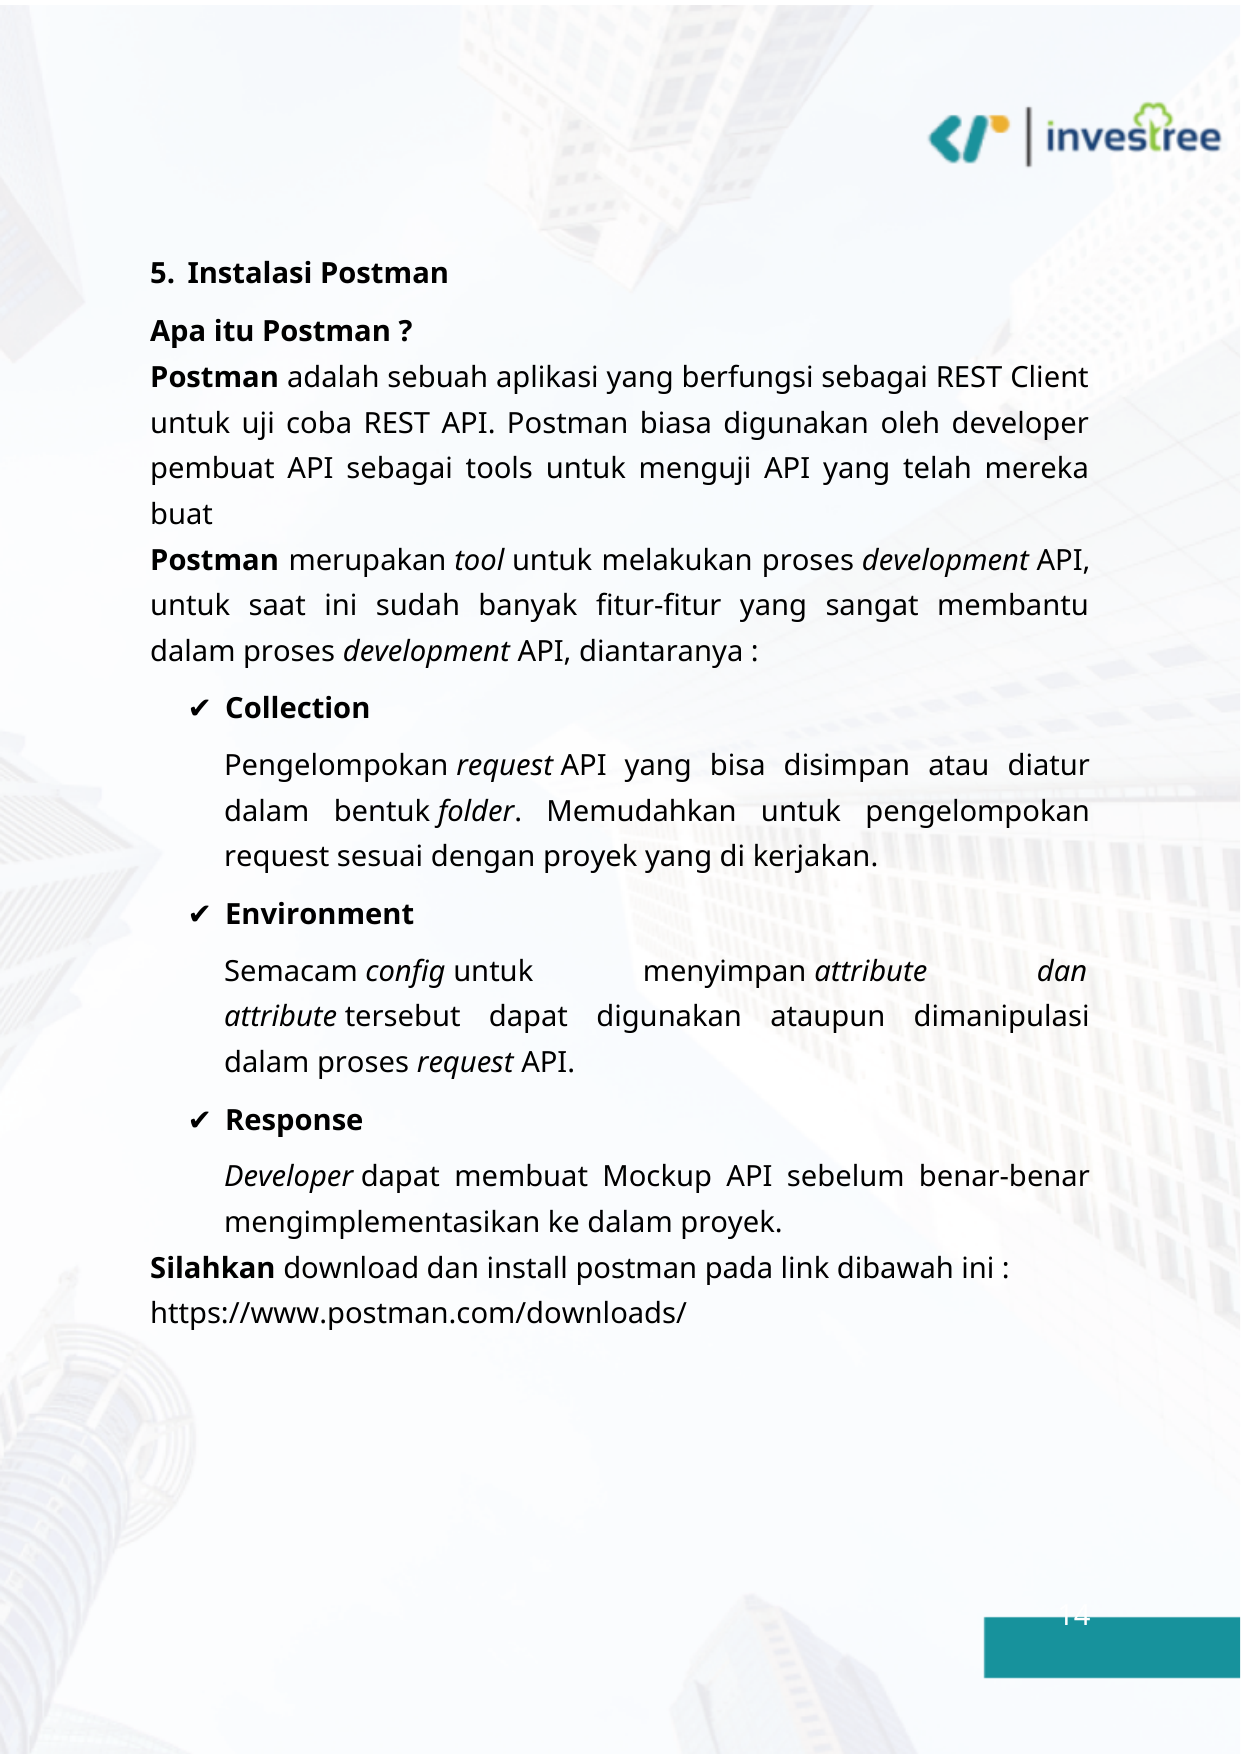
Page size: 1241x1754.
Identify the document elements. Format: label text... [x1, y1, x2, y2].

subtitle Instalasi Postman [150, 253, 1090, 292]
text Developer dapat membuat Mockup API sebelum benar-benar mengimplementasikan ke dalam proyek. [224, 1156, 1090, 1241]
text https://www.postman.com/downloads/ [150, 1293, 1090, 1332]
list Environment [187, 881, 1090, 941]
text Silahkan download dan install postman pada link dibawah ini : [150, 1247, 1090, 1287]
picture [0, 5, 1241, 1754]
text Apa itu Postman ? [150, 311, 1090, 350]
text Postman adalah sebuah aplikasi yang berfungsi sebagai REST Client untuk uji coba REST API. Postman biasa digunakan oleh developer pembuat API sebagai tools untuk menguji API yang telah mereka buat [150, 356, 1090, 533]
text Pengelompokan request API yang bisa disimpan atau diatur dalam bentuk folder. Memudahkan untuk pengelompokan request sesuai dengan proyek yang di kerjakan. [224, 744, 1090, 875]
list Response [187, 1087, 1090, 1147]
list Collection [187, 676, 1090, 736]
text Postman merupakan tool untuk melakukan proses development API, untuk saat ini sudah banyak fitur-fitur yang sangat membantu dalam proses development API, diantaranya : [150, 539, 1090, 670]
text Semacam config untuk menyimpan attribute dan attribute tersebut dapat digunakan ataupun dimanipulasi dalam proses request API. [224, 950, 1090, 1081]
